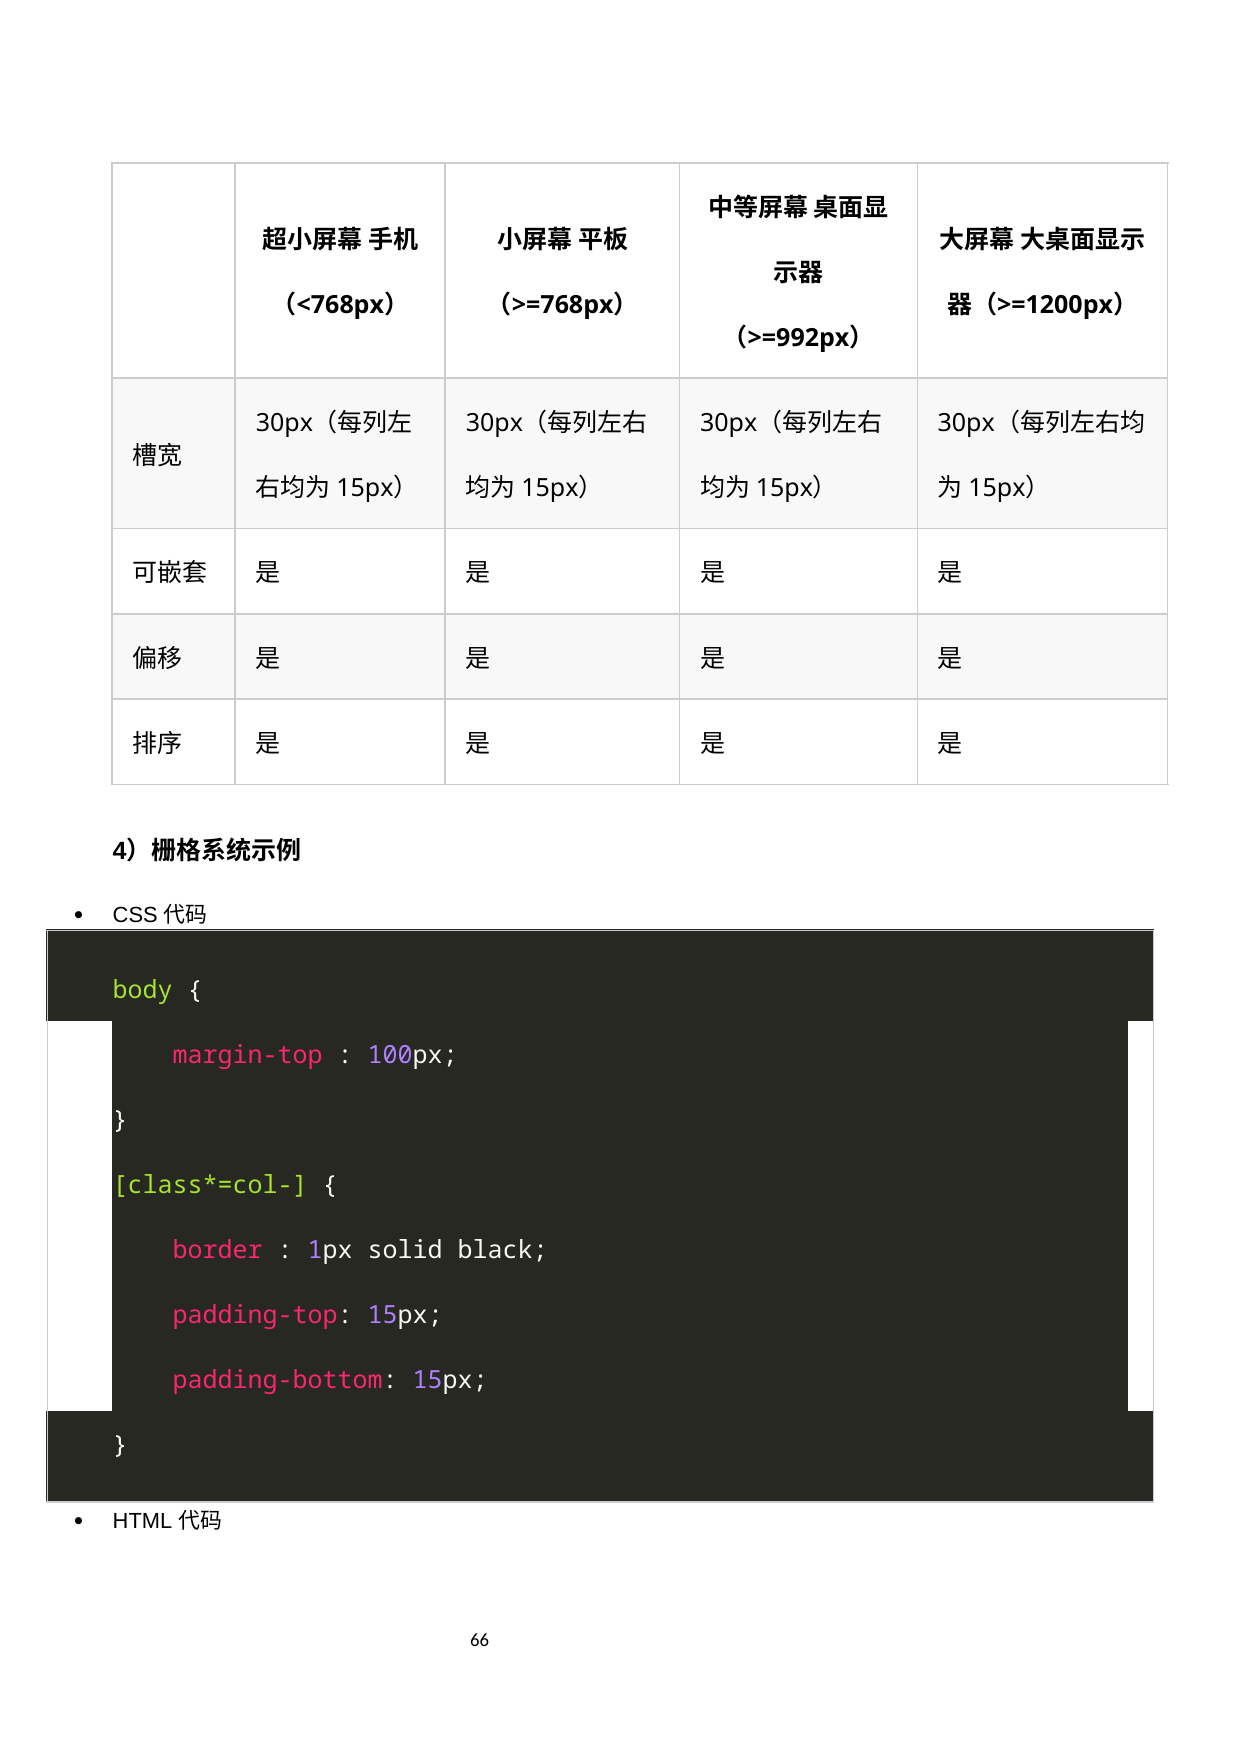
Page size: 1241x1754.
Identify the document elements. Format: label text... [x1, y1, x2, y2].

text border : 1px solid black; [112, 1216, 1128, 1281]
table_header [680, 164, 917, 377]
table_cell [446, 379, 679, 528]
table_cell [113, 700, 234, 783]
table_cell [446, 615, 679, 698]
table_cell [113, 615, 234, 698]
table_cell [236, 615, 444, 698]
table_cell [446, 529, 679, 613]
text body { [48, 931, 1153, 1021]
text 4）栅格系统示例 [112, 816, 1128, 881]
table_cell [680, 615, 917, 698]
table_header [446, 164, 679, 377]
text [class*=col-] { [112, 1151, 1128, 1216]
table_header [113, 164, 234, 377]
list CSS 代码 [75, 897, 1128, 929]
list HTML 代码 [75, 1503, 1128, 1535]
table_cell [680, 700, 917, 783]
text margin-top : 100px; [112, 1021, 1128, 1086]
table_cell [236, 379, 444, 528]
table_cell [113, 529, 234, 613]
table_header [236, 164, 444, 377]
text } [48, 1384, 1153, 1501]
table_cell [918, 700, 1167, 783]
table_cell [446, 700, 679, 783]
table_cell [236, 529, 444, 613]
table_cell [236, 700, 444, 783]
text padding-top: 15px; [112, 1281, 1128, 1346]
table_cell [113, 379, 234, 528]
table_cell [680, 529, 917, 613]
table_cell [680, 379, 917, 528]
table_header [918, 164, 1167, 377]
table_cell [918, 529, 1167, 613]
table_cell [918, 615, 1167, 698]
text } [112, 1086, 1128, 1151]
text padding-bottom: 15px; [112, 1346, 1128, 1384]
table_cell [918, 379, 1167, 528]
